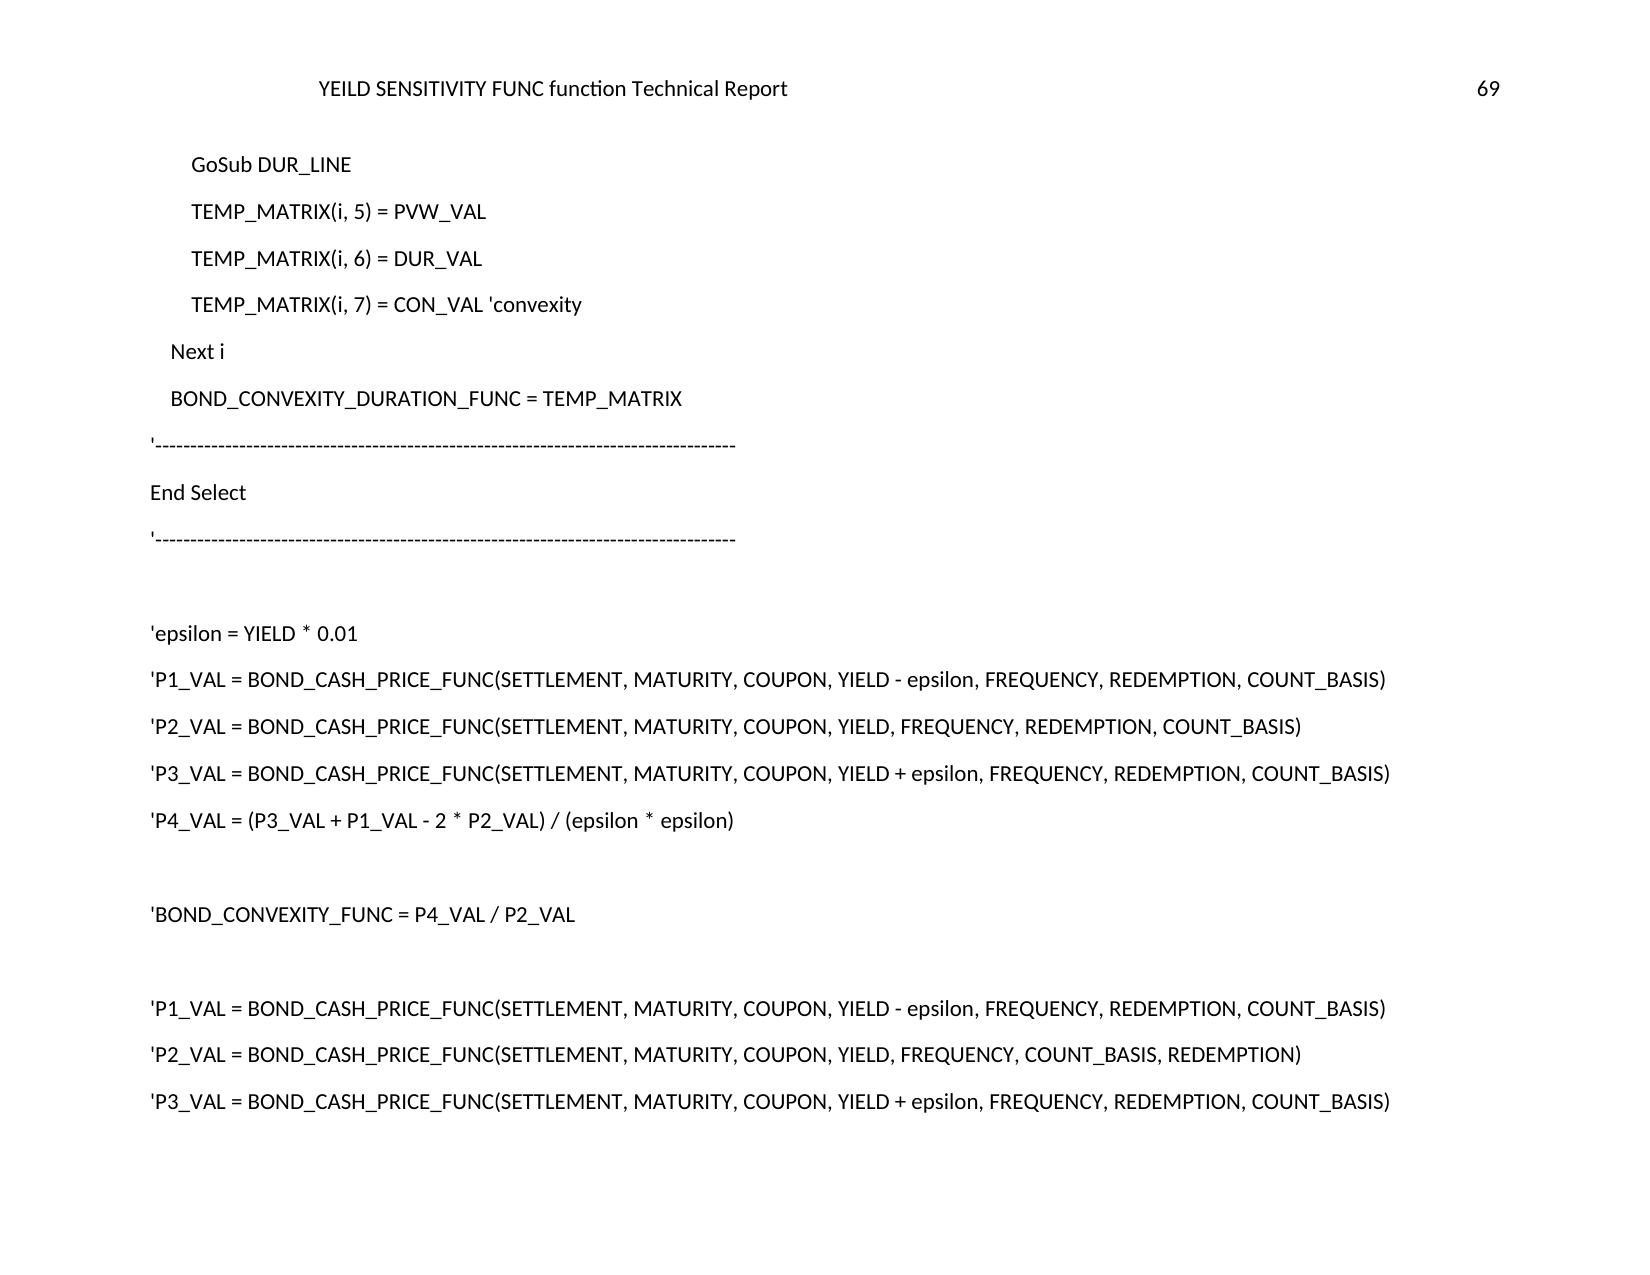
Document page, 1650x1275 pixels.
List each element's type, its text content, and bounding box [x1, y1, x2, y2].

text 'P3_VAL = BOND_CASH_PRICE_FUNC(SETTLEMENT, MATURITY, COUPON, YIELD + epsilon, FREQUENCY, REDEMPTION, COUNT_BASIS) [150, 1087, 1500, 1116]
text BOND_CONVEXITY_DURATION_FUNC = TEMP_MATRIX [150, 384, 1500, 412]
text 'P4_VAL = (P3_VAL + P1_VAL - 2 * P2_VAL) / (epsilon * epsilon) [150, 806, 1500, 834]
text 'P1_VAL = BOND_CASH_PRICE_FUNC(SETTLEMENT, MATURITY, COUPON, YIELD - epsilon, FREQUENCY, REDEMPTION, COUNT_BASIS) [150, 666, 1500, 694]
text TEMP_MATRIX(i, 6) = DUR_VAL [150, 244, 1500, 272]
text TEMP_MATRIX(i, 5) = PVW_VAL [150, 197, 1500, 225]
text End Select [150, 478, 1500, 506]
text 'P3_VAL = BOND_CASH_PRICE_FUNC(SETTLEMENT, MATURITY, COUPON, YIELD + epsilon, FREQUENCY, REDEMPTION, COUNT_BASIS) [150, 759, 1500, 787]
text 'P2_VAL = BOND_CASH_PRICE_FUNC(SETTLEMENT, MATURITY, COUPON, YIELD, FREQUENCY, REDEMPTION, COUNT_BASIS) [150, 712, 1500, 741]
text 'P2_VAL = BOND_CASH_PRICE_FUNC(SETTLEMENT, MATURITY, COUPON, YIELD, FREQUENCY, COUNT_BASIS, REDEMPTION) [150, 1041, 1500, 1069]
text 'P1_VAL = BOND_CASH_PRICE_FUNC(SETTLEMENT, MATURITY, COUPON, YIELD - epsilon, FREQUENCY, REDEMPTION, COUNT_BASIS) [150, 994, 1500, 1022]
text 'epsilon = YIELD * 0.01 [150, 619, 1500, 647]
text Next i [150, 337, 1500, 366]
text '----------------------------------------------------------------------------------- [150, 525, 1500, 553]
text GoSub DUR_LINE [150, 150, 1500, 178]
text TEMP_MATRIX(i, 7) = CON_VAL 'convexity [150, 291, 1500, 319]
text 'BOND_CONVEXITY_FUNC = P4_VAL / P2_VAL [150, 900, 1500, 928]
text '----------------------------------------------------------------------------------- [150, 431, 1500, 459]
